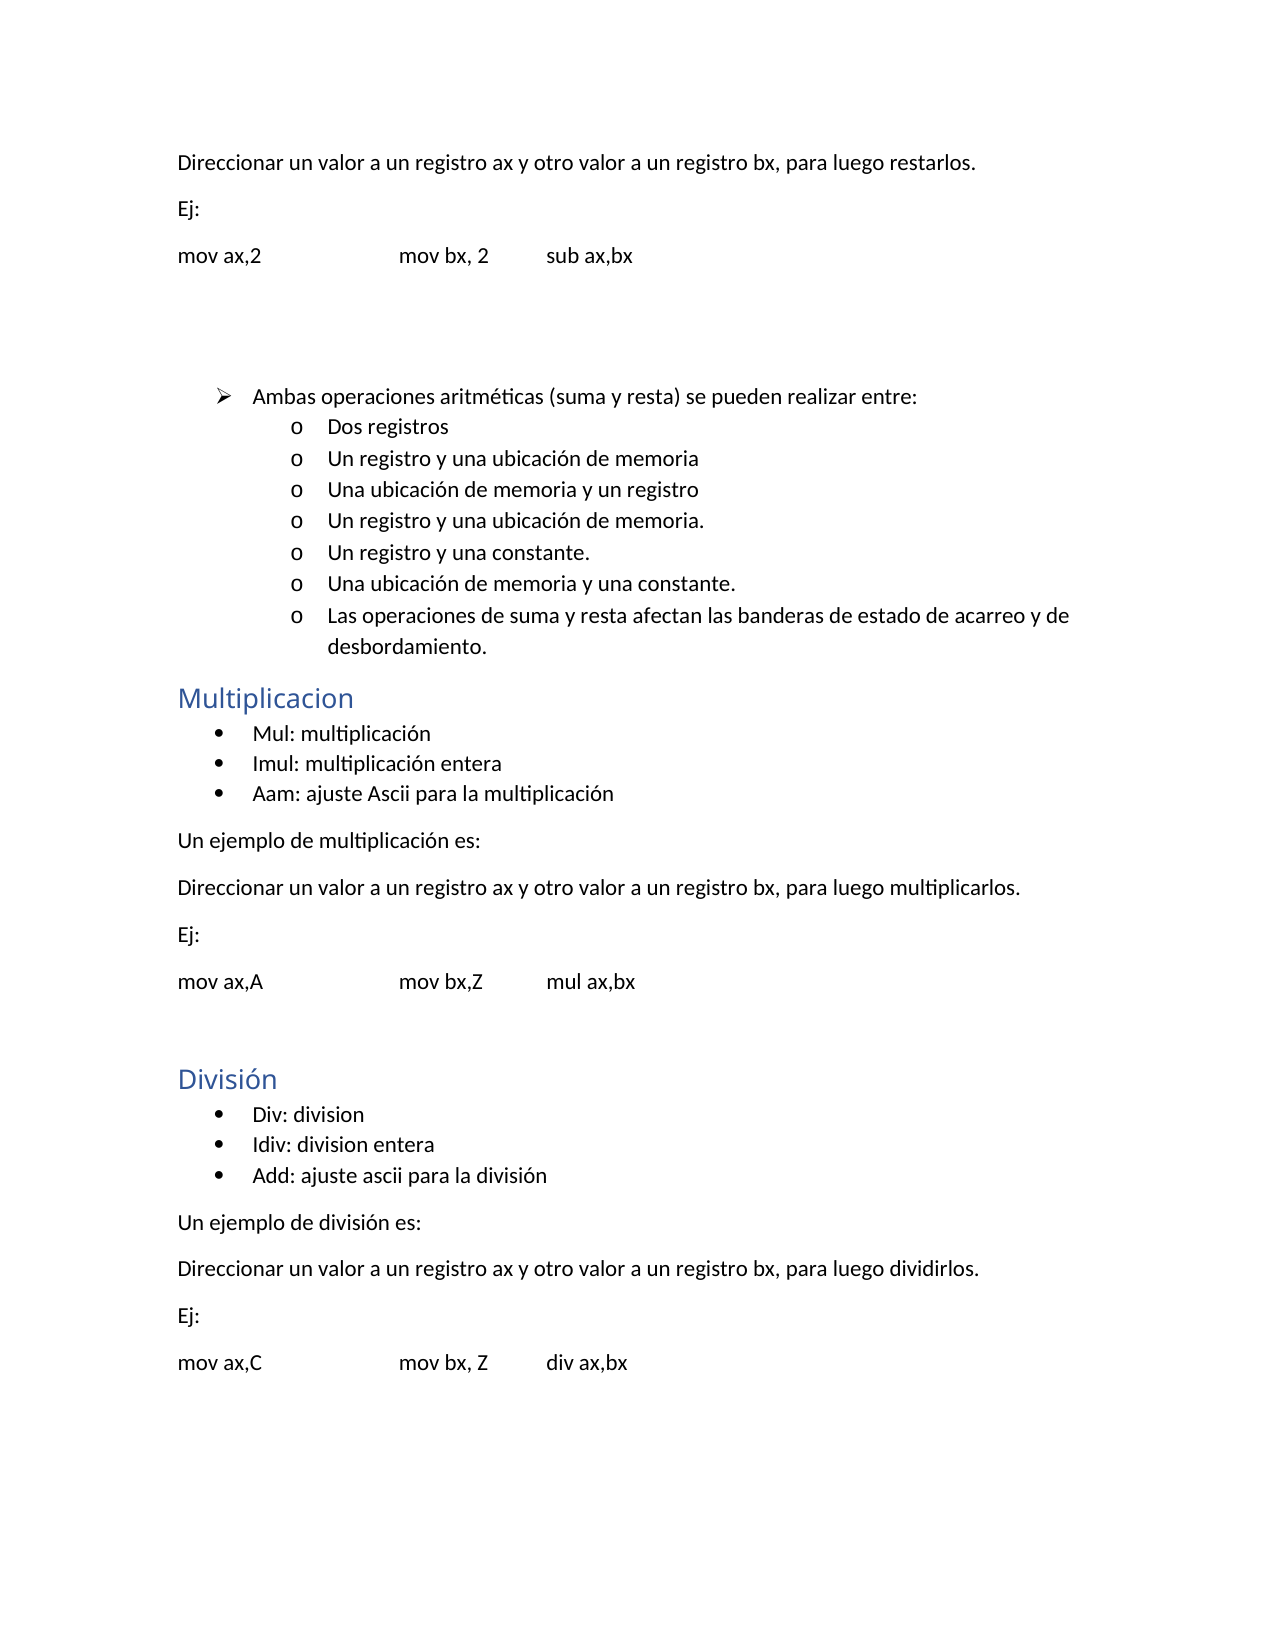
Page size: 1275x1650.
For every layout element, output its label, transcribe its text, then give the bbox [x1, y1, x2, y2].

list Una ubicación de memoria y una constante. [290, 569, 1098, 599]
list Aam: ajuste Ascii para la multiplicación [215, 779, 1098, 807]
text Ej: [177, 1301, 1098, 1329]
list Las operaciones de suma y resta afectan las banderas de estado de acarreo y de desbordamiento. [290, 601, 1098, 660]
text Direccionar un valor a un registro ax y otro valor a un registro bx, para luego dividirlos. [177, 1254, 1098, 1283]
text Direccionar un valor a un registro ax y otro valor a un registro bx, para luego restarlos. [177, 148, 1098, 176]
text Ej: [177, 920, 1098, 948]
list Un registro y una ubicación de memoria. [290, 507, 1098, 536]
text mov ax,A mov bx,Z mul ax,bx [177, 967, 1098, 995]
list Dos registros [290, 412, 1098, 441]
list Ambas operaciones aritméticas (suma y resta) se pueden realizar entre: [215, 382, 1098, 410]
list Mul: multiplicación [215, 719, 1098, 747]
text Direccionar un valor a un registro ax y otro valor a un registro bx, para luego multiplicarlos. [177, 873, 1098, 901]
list Una ubicación de memoria y un registro [290, 475, 1098, 504]
list Un registro y una ubicación de memoria [290, 444, 1098, 473]
subtitle División [177, 1061, 1098, 1097]
list Imul: multiplicación entera [215, 749, 1098, 777]
text mov ax,2 mov bx, 2 sub ax,bx [177, 241, 1098, 269]
list Add: ajuste ascii para la división [215, 1161, 1098, 1189]
text mov ax,C mov bx, Z div ax,bx [177, 1348, 1098, 1376]
list Idiv: division entera [215, 1131, 1098, 1159]
text Un ejemplo de división es: [177, 1208, 1098, 1236]
subtitle Multiplicacion [177, 679, 1098, 716]
text Ej: [177, 194, 1098, 222]
list Un registro y una constante. [290, 538, 1098, 567]
text Un ejemplo de multiplicación es: [177, 826, 1098, 854]
list Div: division [215, 1100, 1098, 1128]
